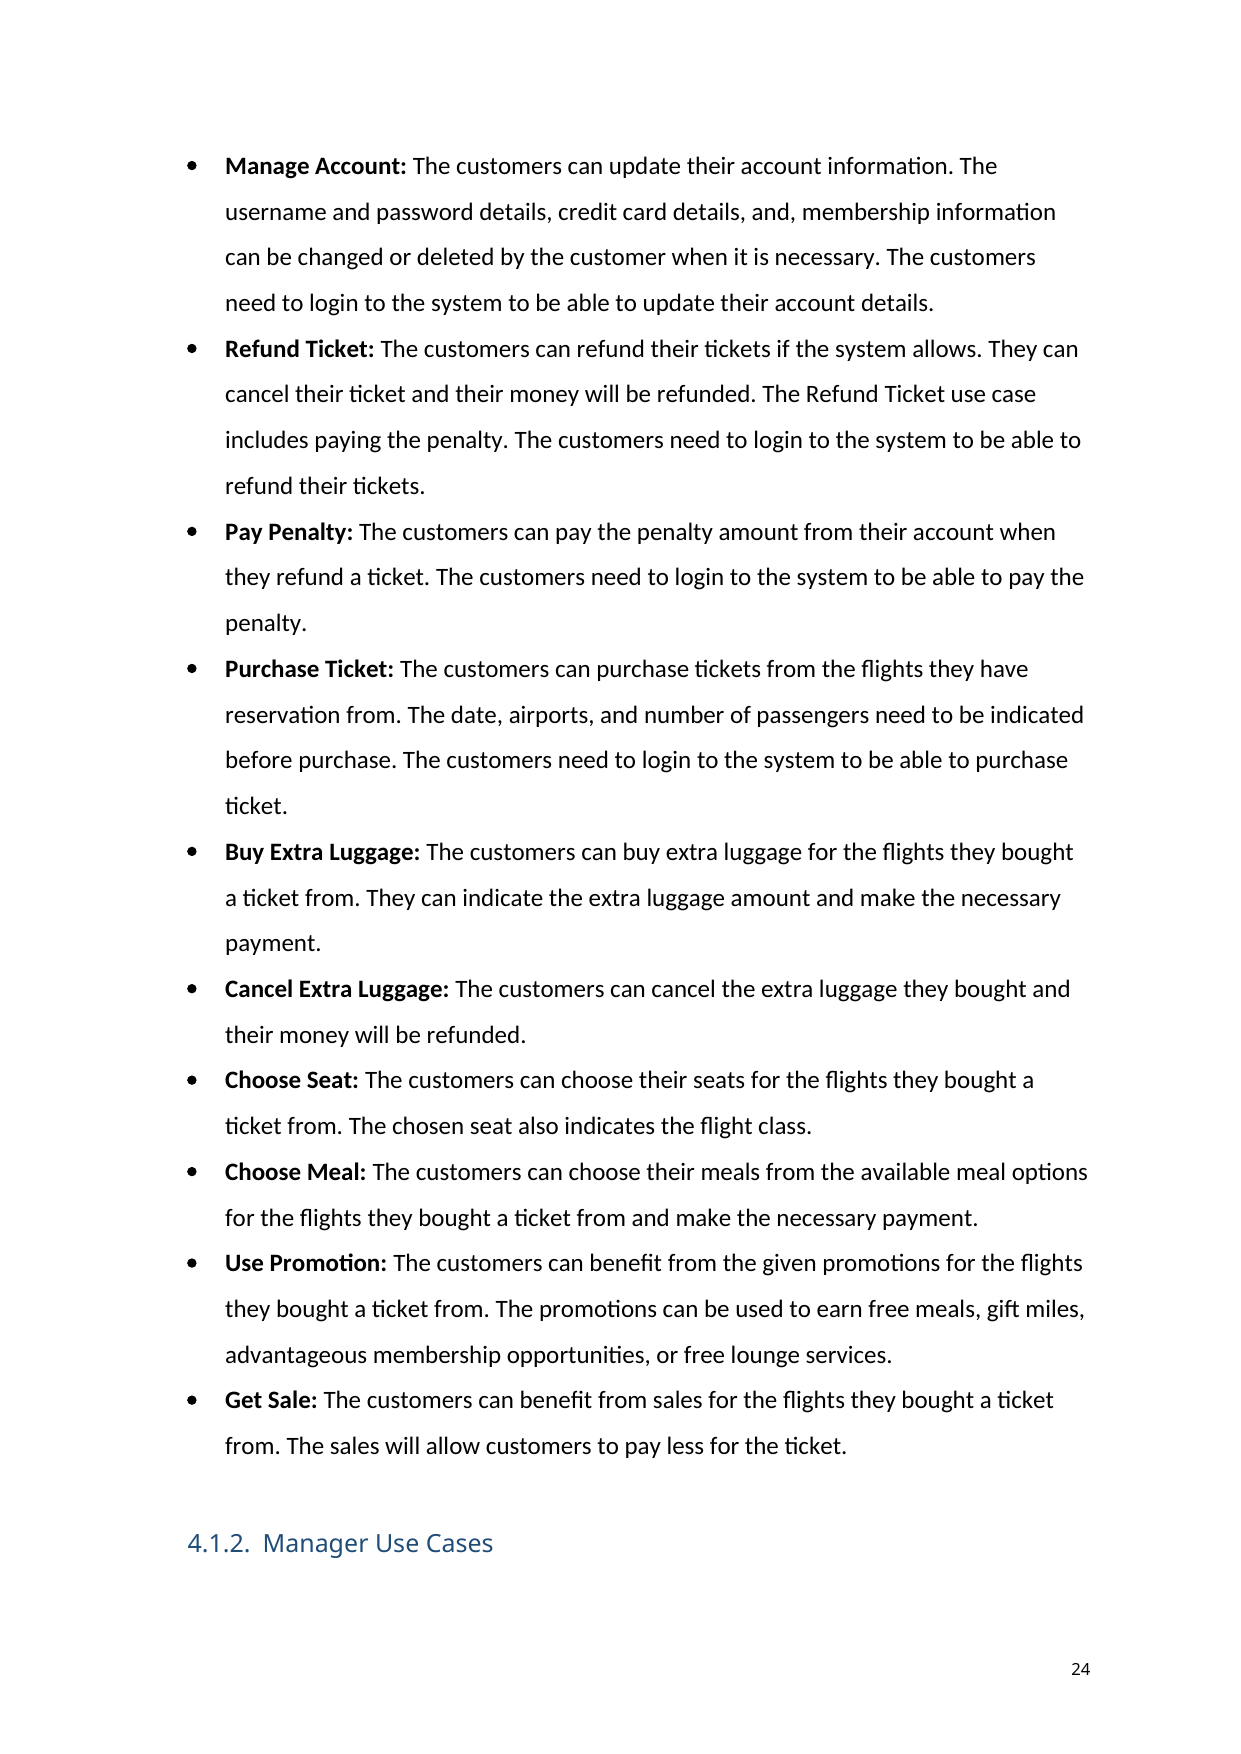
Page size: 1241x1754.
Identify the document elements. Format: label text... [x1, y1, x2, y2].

list Refund Ticket: The customers can refund their tickets if the system allows. They can cancel their ticket and their money will be refunded. The Refund Ticket use case includes paying the penalty. The customers need to login to the system to be able to refund their tickets. [187, 333, 1090, 501]
list Choose Seat: The customers can choose their seats for the flights they bought a ticket from. The chosen seat also indicates the flight class. [187, 1064, 1090, 1141]
list Choose Meal: The customers can choose their meals from the available meal options for the flights they bought a ticket from and make the necessary payment. [187, 1156, 1090, 1232]
subtitle Manager Use Cases [187, 1526, 1090, 1560]
list Manage Account: The customers can update their account information. The username and password details, credit card details, and, membership information can be changed or deleted by the customer when it is necessary. The customers need to login to the system to be able to update their account details. [187, 150, 1090, 318]
list Cancel Extra Luggage: The customers can cancel the extra luggage they bought and their money will be refunded. [187, 973, 1090, 1049]
list Pay Penalty: The customers can pay the penalty amount from their account when they refund a ticket. The customers need to login to the system to be able to pay the penalty. [187, 516, 1090, 638]
list Get Sale: The customers can benefit from sales for the flights they bought a ticket from. The sales will allow customers to pay less for the ticket. [187, 1385, 1090, 1461]
list Buy Extra Luggage: The customers can buy extra luggage for the flights they bought a ticket from. They can indicate the extra luggage amount and make the necessary payment. [187, 836, 1090, 958]
list Purchase Ticket: The customers can purchase tickets from the flights they have reservation from. The date, airports, and number of passengers need to be indicated before purchase. The customers need to login to the system to be able to purchase ticket. [187, 653, 1090, 821]
list Use Promotion: The customers can benefit from the given promotions for the flights they bought a ticket from. The promotions can be used to earn free meals, gift miles, advantageous membership opportunities, or free lounge services. [187, 1247, 1090, 1369]
